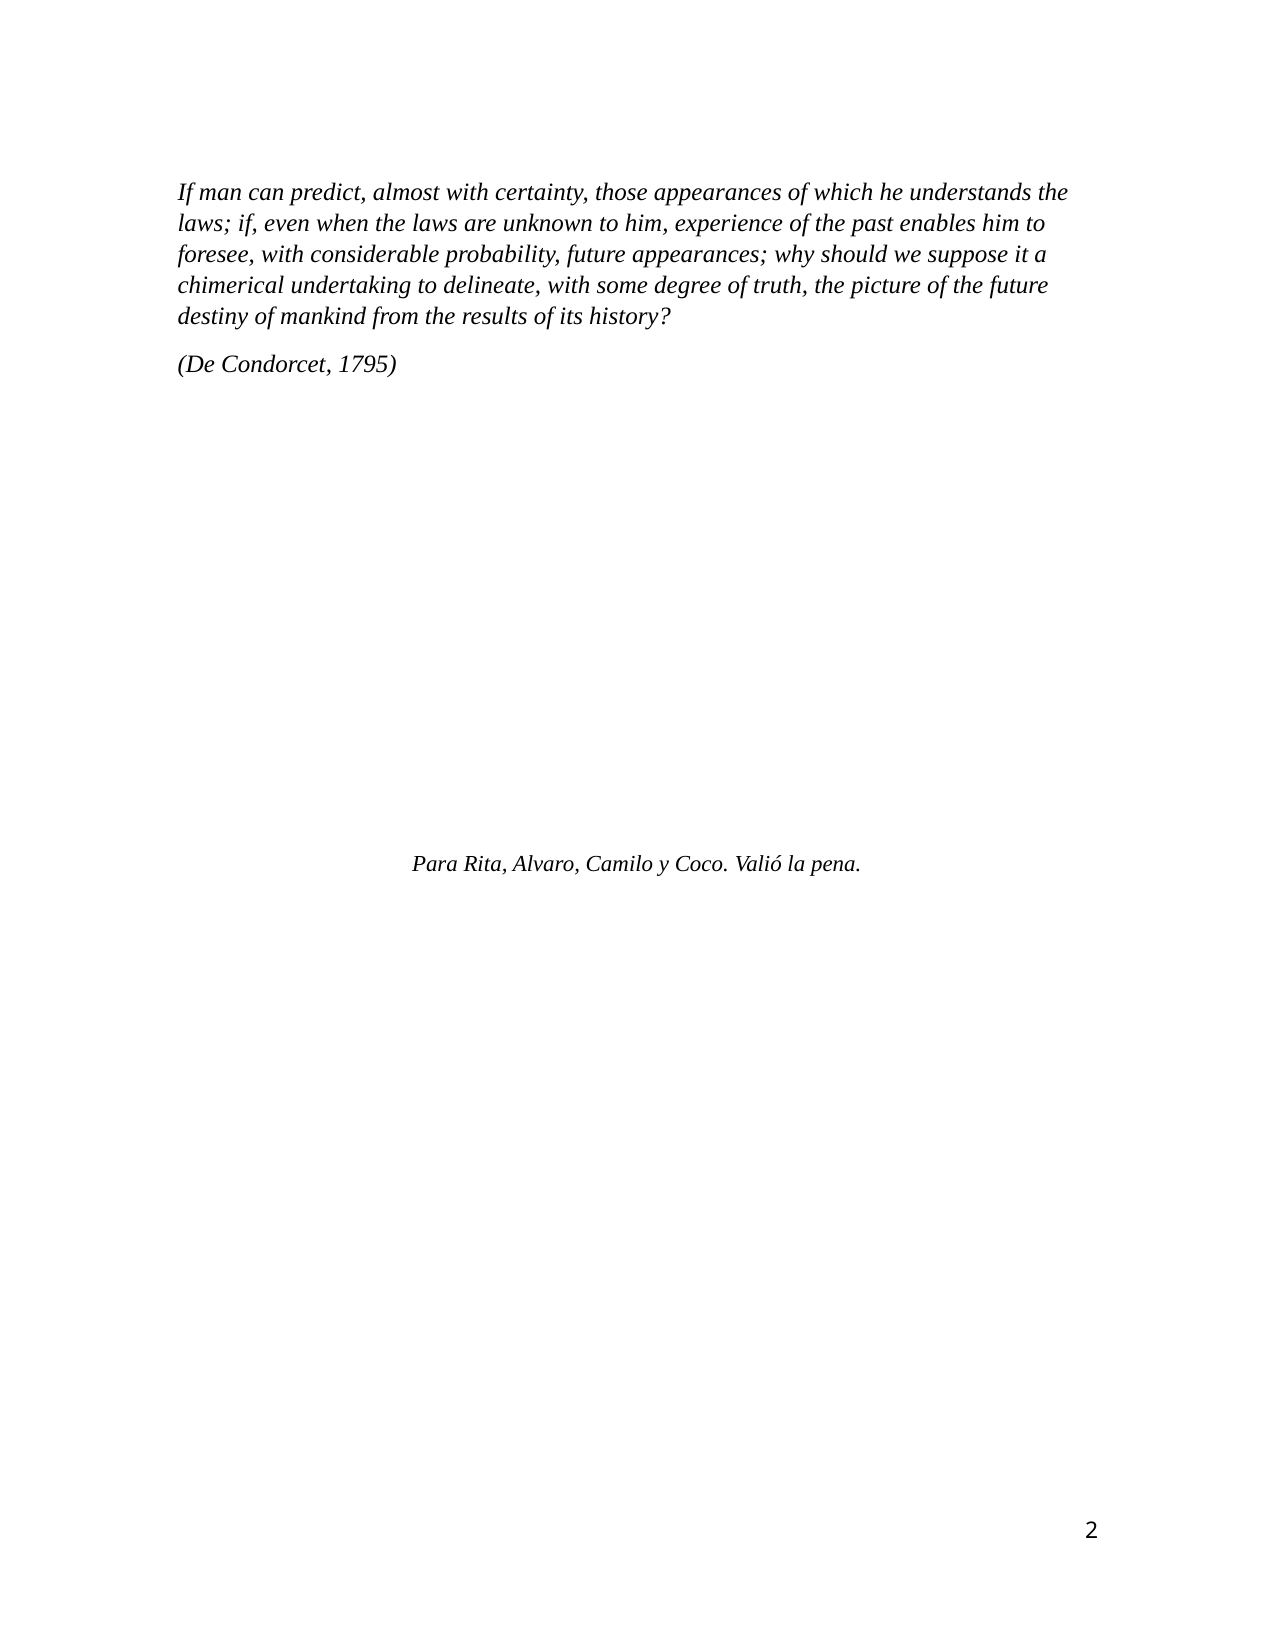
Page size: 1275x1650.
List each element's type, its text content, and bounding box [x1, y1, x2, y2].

text Para Rita, Alvaro, Camilo y Coco. Valió la pena. [177, 851, 1098, 877]
text If man can predict, almost with certainty, those appearances of which he understands the laws; if, even when the laws are unknown to him, experience of the past enables him to foresee, with considerable probability, future appearances; why should we suppose it a chimerical undertaking to delineate, with some degree of truth, the picture of the future destiny of mankind from the results of its history? [177, 177, 1098, 330]
text (De Condorcet, 1795) [177, 349, 1098, 378]
